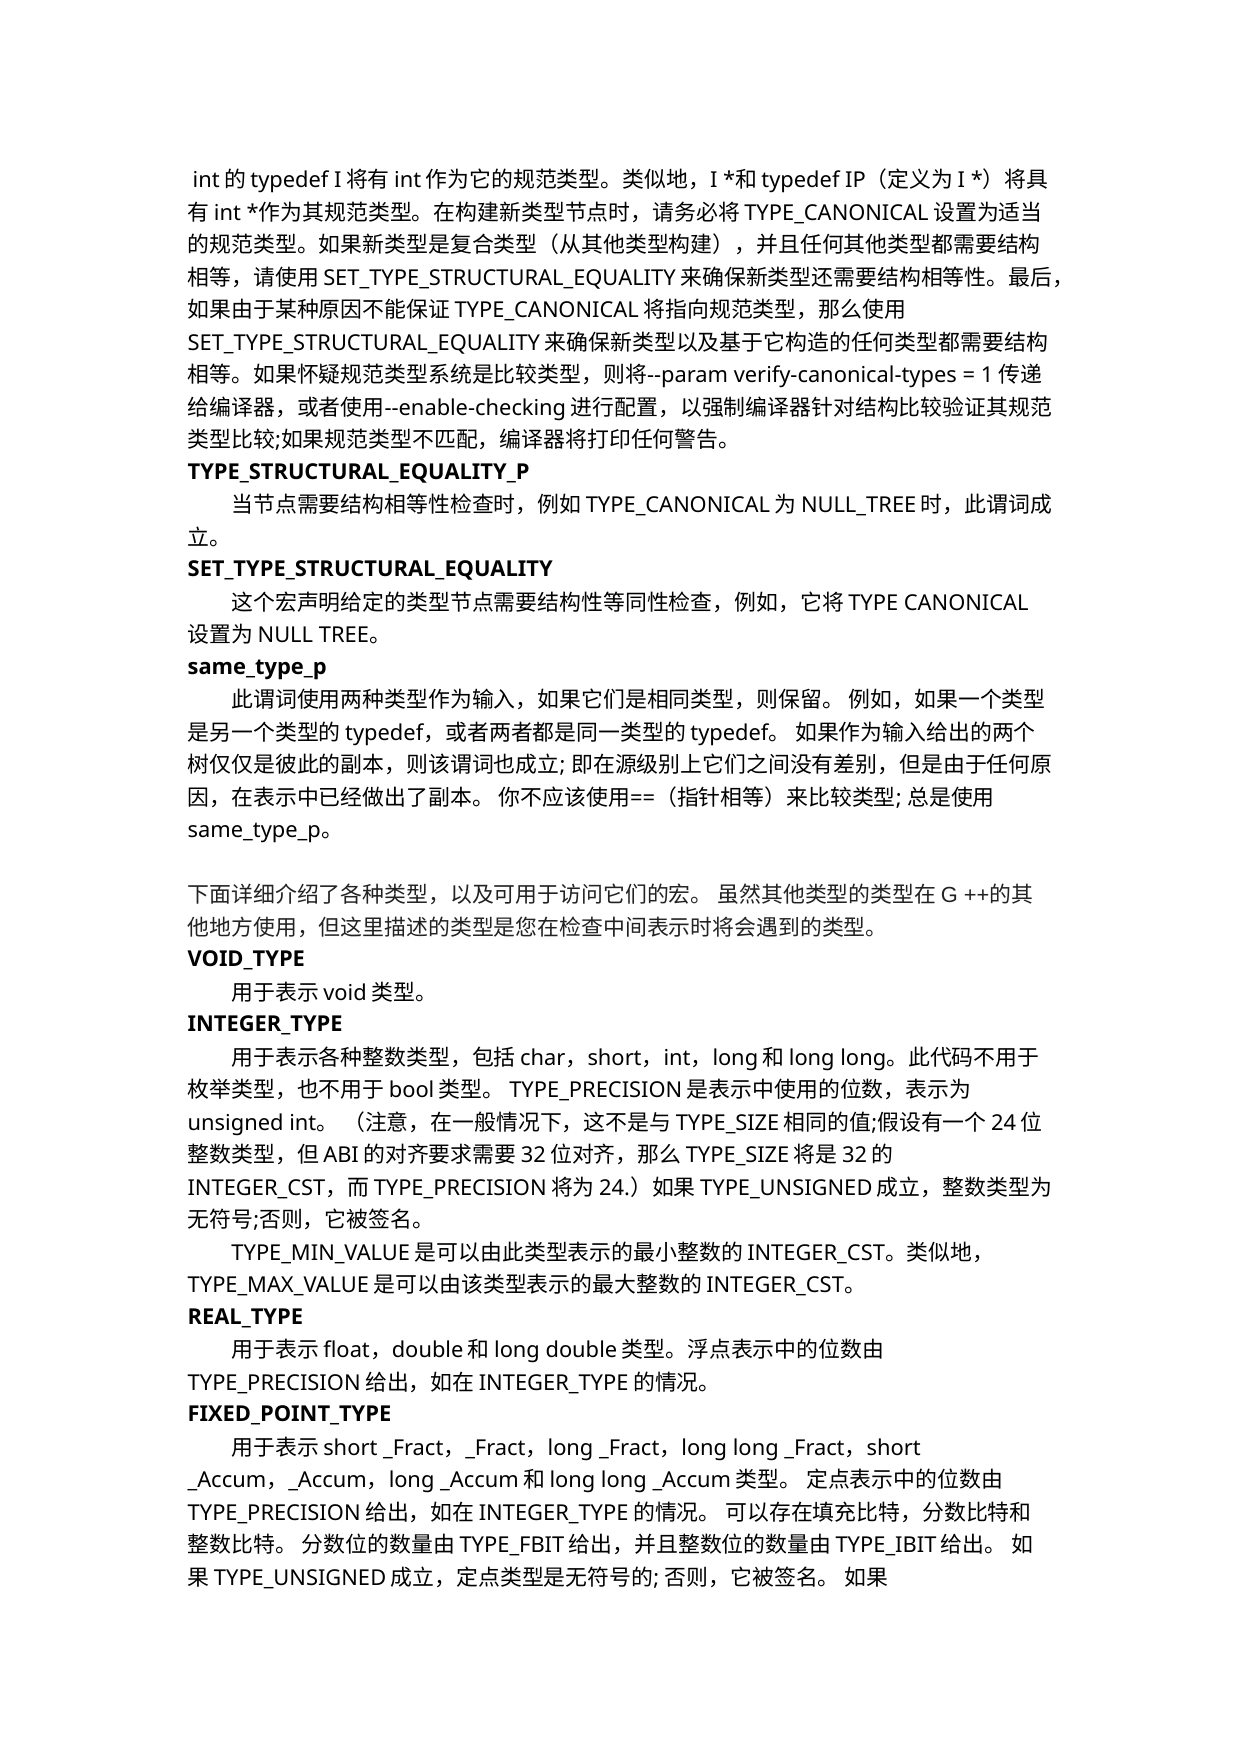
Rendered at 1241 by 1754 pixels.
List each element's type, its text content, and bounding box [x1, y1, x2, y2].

text 用于表示void类型。 [187, 974, 1053, 1007]
text FIXED_POINT_TYPE [187, 1397, 1053, 1429]
text 此谓词使用两种类型作为输入，如果它们是相同类型，则保留。 例如，如果一个类型是另一个类型的typedef，或者两者都是同一类型的typedef。 如果作为输入给出的两个树仅仅是彼此的副本，则该谓词也成立; 即在源级别上它们之间没有差别，但是由于任何原因，在表示中已经做出了副本。 你不应该使用==（指针相等）来比较类型; 总是使用same_type_p。 [187, 682, 1053, 844]
text TYPE_MIN_VALUE是可以由此类型表示的最小整数的INTEGER_CST。类似地，TYPE_MAX_VALUE是可以由该类型表示的最大整数的INTEGER_CST。 [187, 1234, 1053, 1299]
text 这个宏声明给定的类型节点需要结构性等同性检查，例如，它将TYPE CANONICAL设置为NULL TREE。 [187, 584, 1053, 649]
text 用于表示各种整数类型，包括char，short，int，long和long long。此代码不用于枚举类型，也不用于bool类型。 TYPE_PRECISION是表示中使用的位数，表示为unsigned int。 （注意，在一般情况下，这不是与TYPE_SIZE相同的值;假设有一个24位整数类型，但ABI的对齐要求需要32位对齐，那么TYPE_SIZE将是32的INTEGER_CST，而TYPE_PRECISION将为24.）如果TYPE_UNSIGNED成立，整数类型为无符号;否则，它被签名。 [187, 1039, 1053, 1234]
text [187, 162, 1053, 454]
text 下面详细介绍了各种类型，以及可用于访问它们的宏。 虽然其他类型的类型在G ++的其他地方使用，但这里描述的类型是您在检查中间表示时将会遇到的类型。 [187, 877, 1053, 942]
text INTEGER_TYPE [187, 1007, 1053, 1039]
text REAL_TYPE [187, 1299, 1053, 1332]
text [187, 1429, 1053, 1592]
text TYPE_STRUCTURAL_EQUALITY_P [187, 454, 1053, 487]
text VOID_TYPE [187, 942, 1053, 974]
text same_type_p [187, 649, 1053, 682]
text 当节点需要结构相等性检查时，例如TYPE_CANONICAL为NULL_TREE时，此谓词成立。 [187, 487, 1053, 552]
text SET_TYPE_STRUCTURAL_EQUALITY [187, 552, 1053, 584]
text 用于表示float，double和long double类型。浮点表示中的位数由TYPE_PRECISION给出，如在INTEGER_TYPE的情况。 [187, 1332, 1053, 1397]
